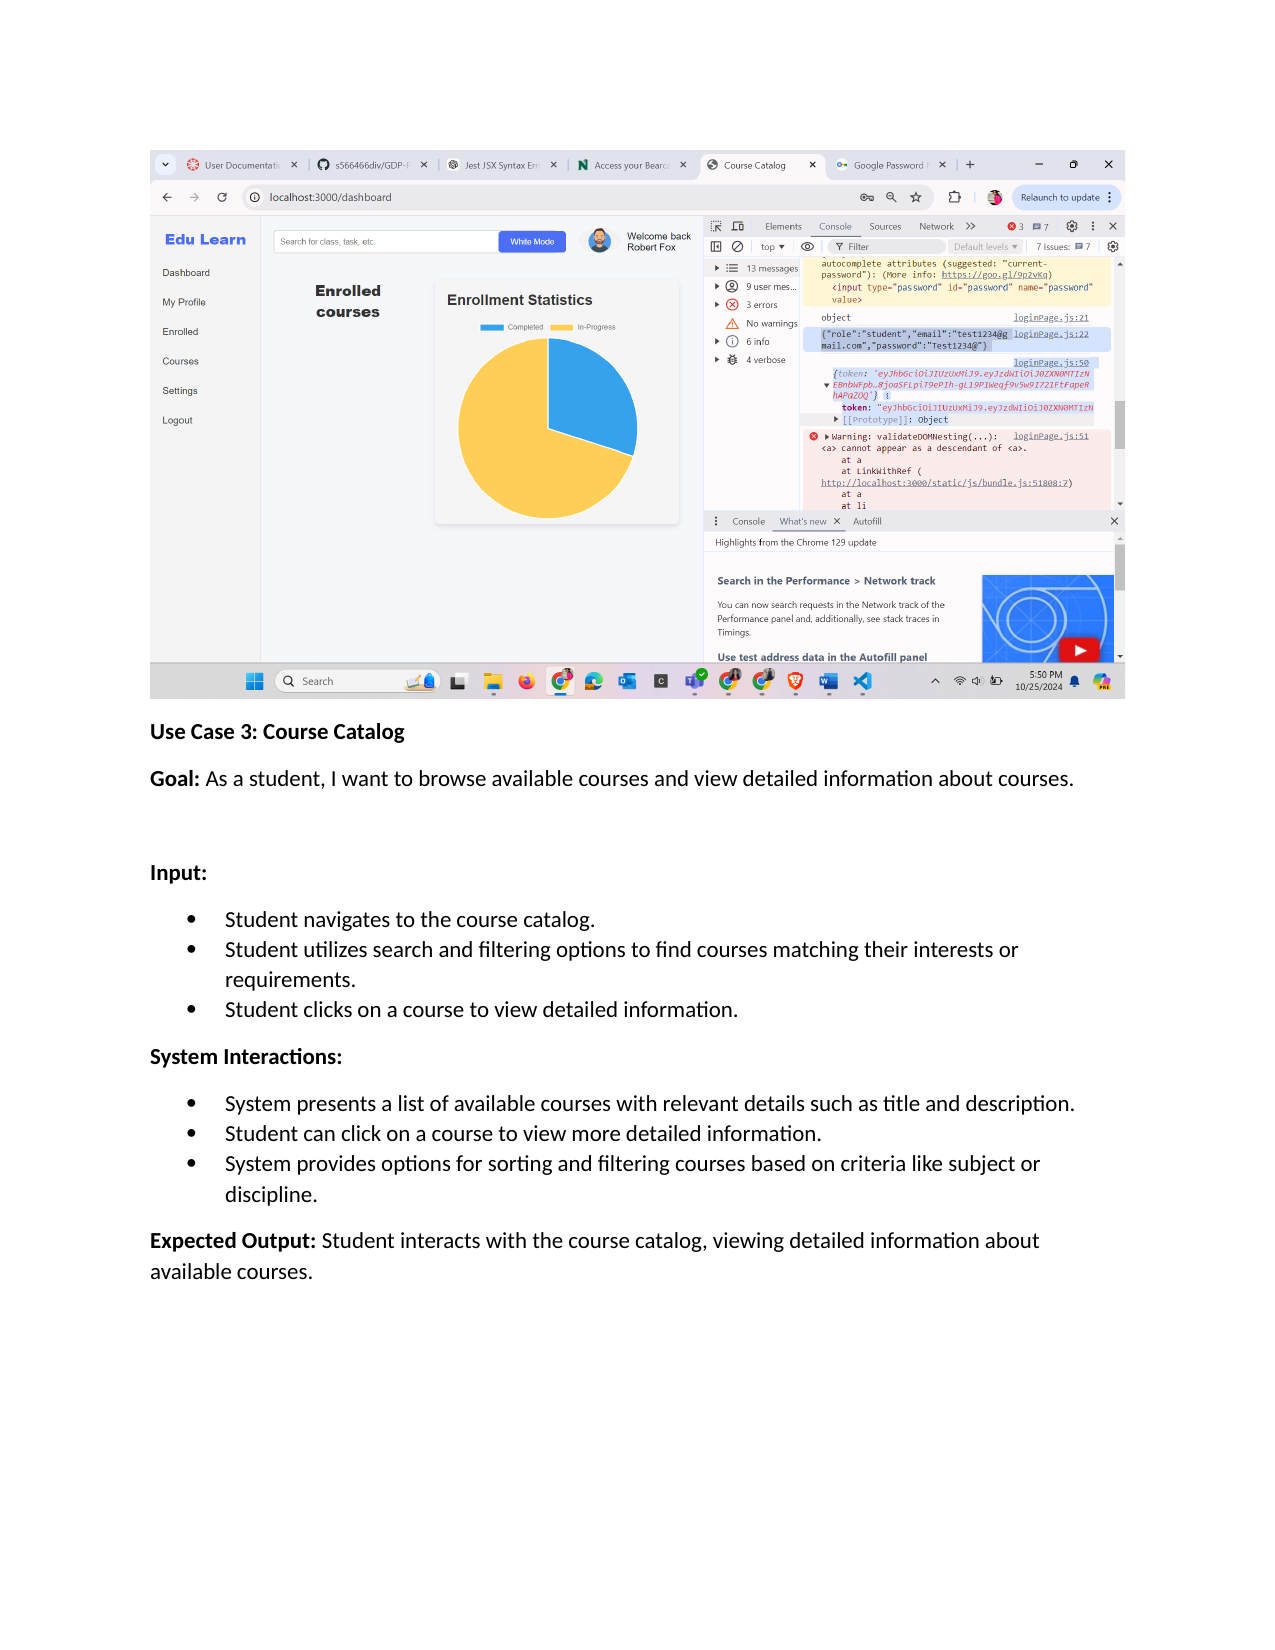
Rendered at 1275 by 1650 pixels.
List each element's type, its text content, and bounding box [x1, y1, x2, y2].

text System Interactions: [150, 1042, 1125, 1070]
picture [150, 150, 1125, 699]
list System presents a list of available courses with relevant details such as title and description. [187, 1089, 1125, 1117]
list Student navigates to the course catalog. [187, 905, 1125, 933]
list System provides options for sorting and filtering courses based on criteria like subject or discipline. [187, 1149, 1125, 1208]
text Use Case 3: Course Catalog [150, 717, 1125, 745]
list Student clicks on a course to view detailed information. [187, 995, 1125, 1023]
text Goal: As a student, I want to browse available courses and view detailed information about courses. [150, 764, 1125, 792]
list Student utilizes search and filtering options to find courses matching their interests or requirements. [187, 935, 1125, 993]
text Expected Output: Student interacts with the course catalog, viewing detailed information about available courses. [150, 1227, 1125, 1285]
list Student can click on a course to view more detailed information. [187, 1119, 1125, 1147]
text Input: [150, 858, 1125, 886]
